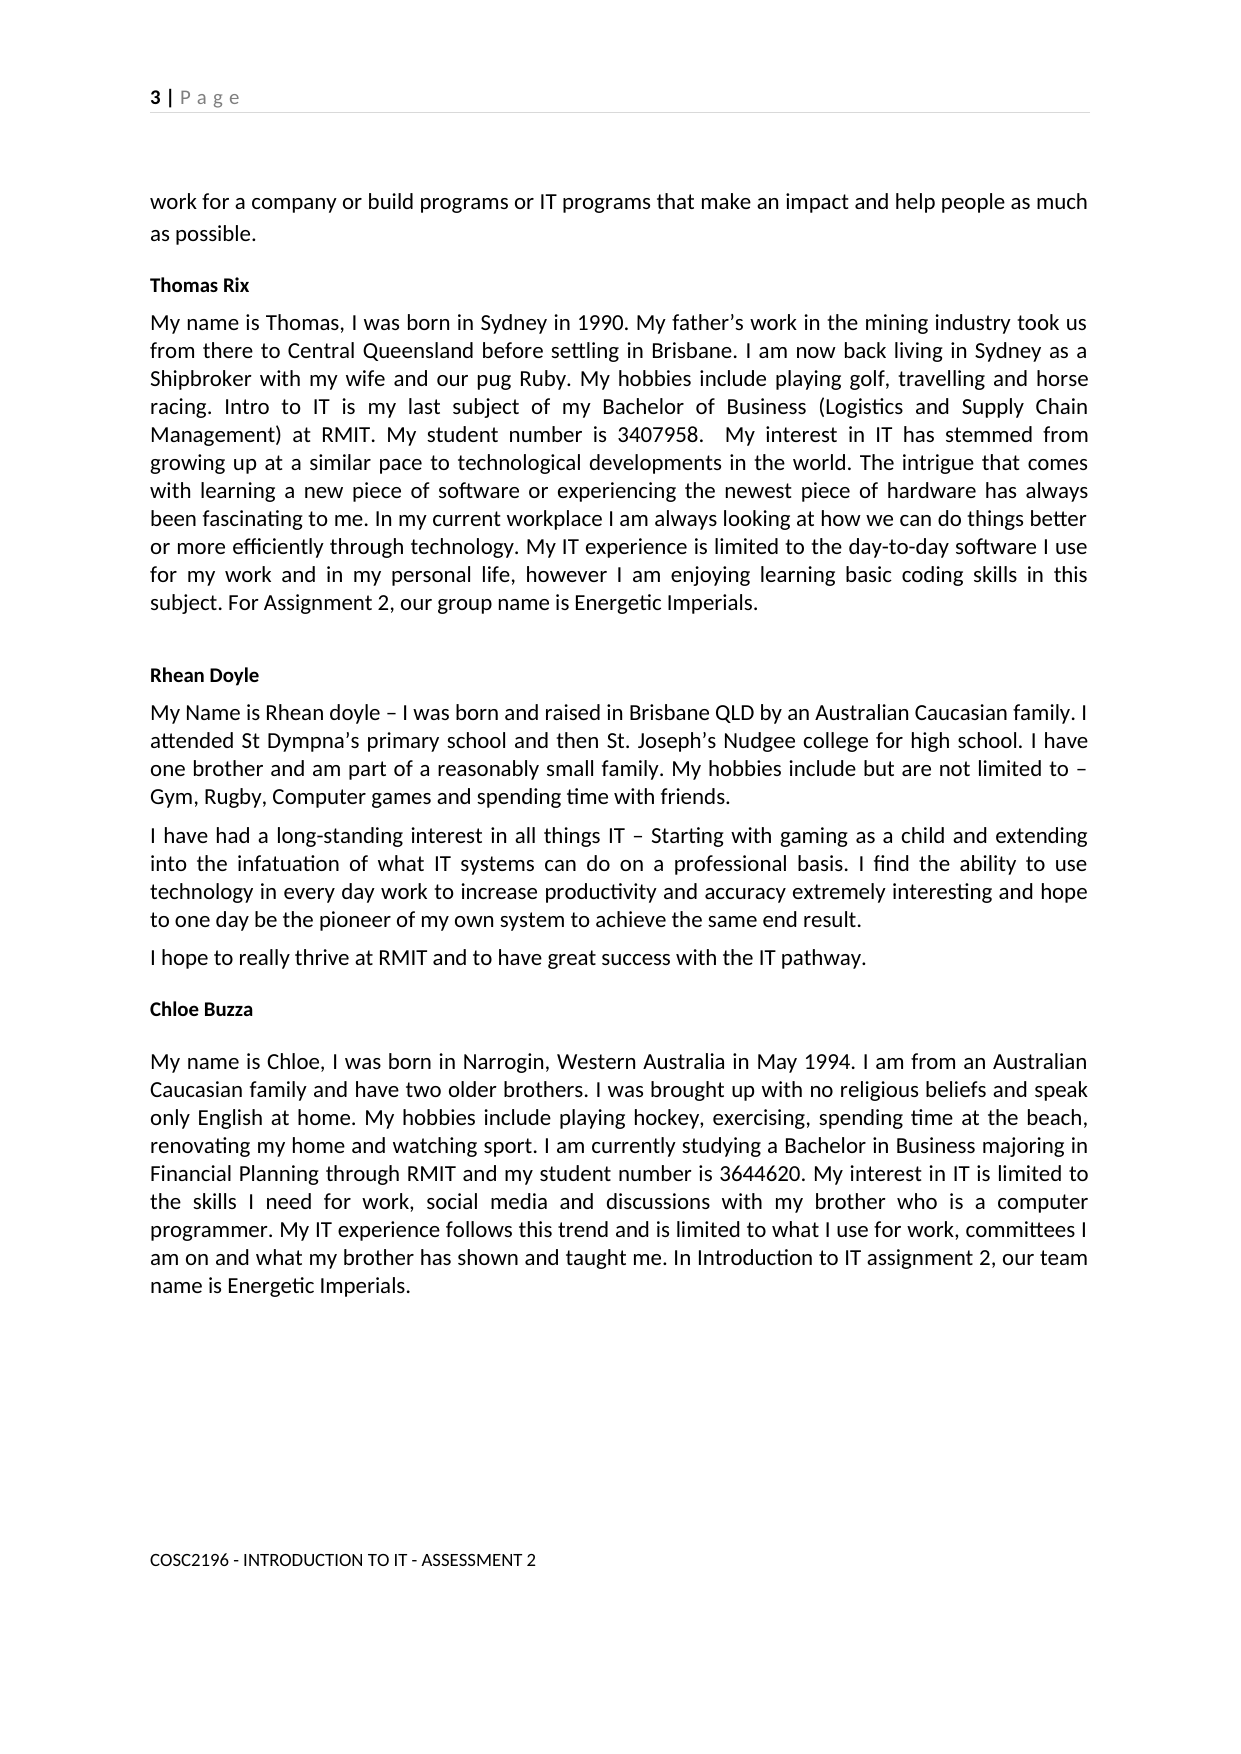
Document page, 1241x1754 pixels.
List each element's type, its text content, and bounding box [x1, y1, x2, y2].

text Rhean Doyle [150, 663, 1090, 688]
text My Name is Rhean doyle – I was born and raised in Brisbane QLD by an Australian Caucasian family. I attended St Dympna’s primary school and then St. Joseph’s Nudgee college for high school. I have one brother and am part of a reasonably small family. My hobbies include but are not limited to – Gym, Rugby, Computer games and spending time with friends. [150, 698, 1090, 811]
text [150, 187, 1090, 247]
text Thomas Rix [150, 272, 1090, 298]
text Chloe Buzza [150, 996, 1090, 1022]
text My name is Thomas, I was born in Sydney in 1990. My father’s work in the mining industry took us from there to Central Queensland before settling in Brisbane. I am now back living in Sydney as a Shipbroker with my wife and our pug Ruby. My hobbies include playing golf, travelling and horse racing. Intro to IT is my last subject of my Bachelor of Business (Logistics and Supply Chain Management) at RMIT. My student number is 3407958. My interest in IT has stemmed from growing up at a similar pace to technological developments in the world. The intrigue that comes with learning a new piece of software or experiencing the newest piece of hardware has always been fascinating to me. In my current workplace I am always looking at how we can do things better or more efficiently through technology. My IT experience is limited to the day-to-day software I use for my work and in my personal life, however I am enjoying learning basic coding skills in this subject. For Assignment 2, our group name is Energetic Imperials. [150, 308, 1090, 616]
text My name is Chloe, I was born in Narrogin, Western Australia in May 1994. I am from an Australian Caucasian family and have two older brothers. I was brought up with no religious beliefs and speak only English at home. My hobbies include playing hockey, exercising, spending time at the beach, renovating my home and watching sport. I am currently studying a Bachelor in Business majoring in Financial Planning through RMIT and my student number is 3644620. My interest in IT is limited to the skills I need for work, social media and discussions with my brother who is a computer programmer. My IT experience follows this trend and is limited to what I use for work, committees I am on and what my brother has shown and taught me. In Introduction to IT assignment 2, our team name is Energetic Imperials. [150, 1047, 1090, 1299]
text I have had a long-standing interest in all things IT – Starting with gaming as a child and extending into the infatuation of what IT systems can do on a professional basis. I find the ability to use technology in every day work to increase productivity and accuracy extremely interesting and hope to one day be the pioneer of my own system to achieve the same end result. [150, 821, 1090, 933]
text I hope to really thrive at RMIT and to have great success with the IT pathway. [150, 943, 1090, 971]
